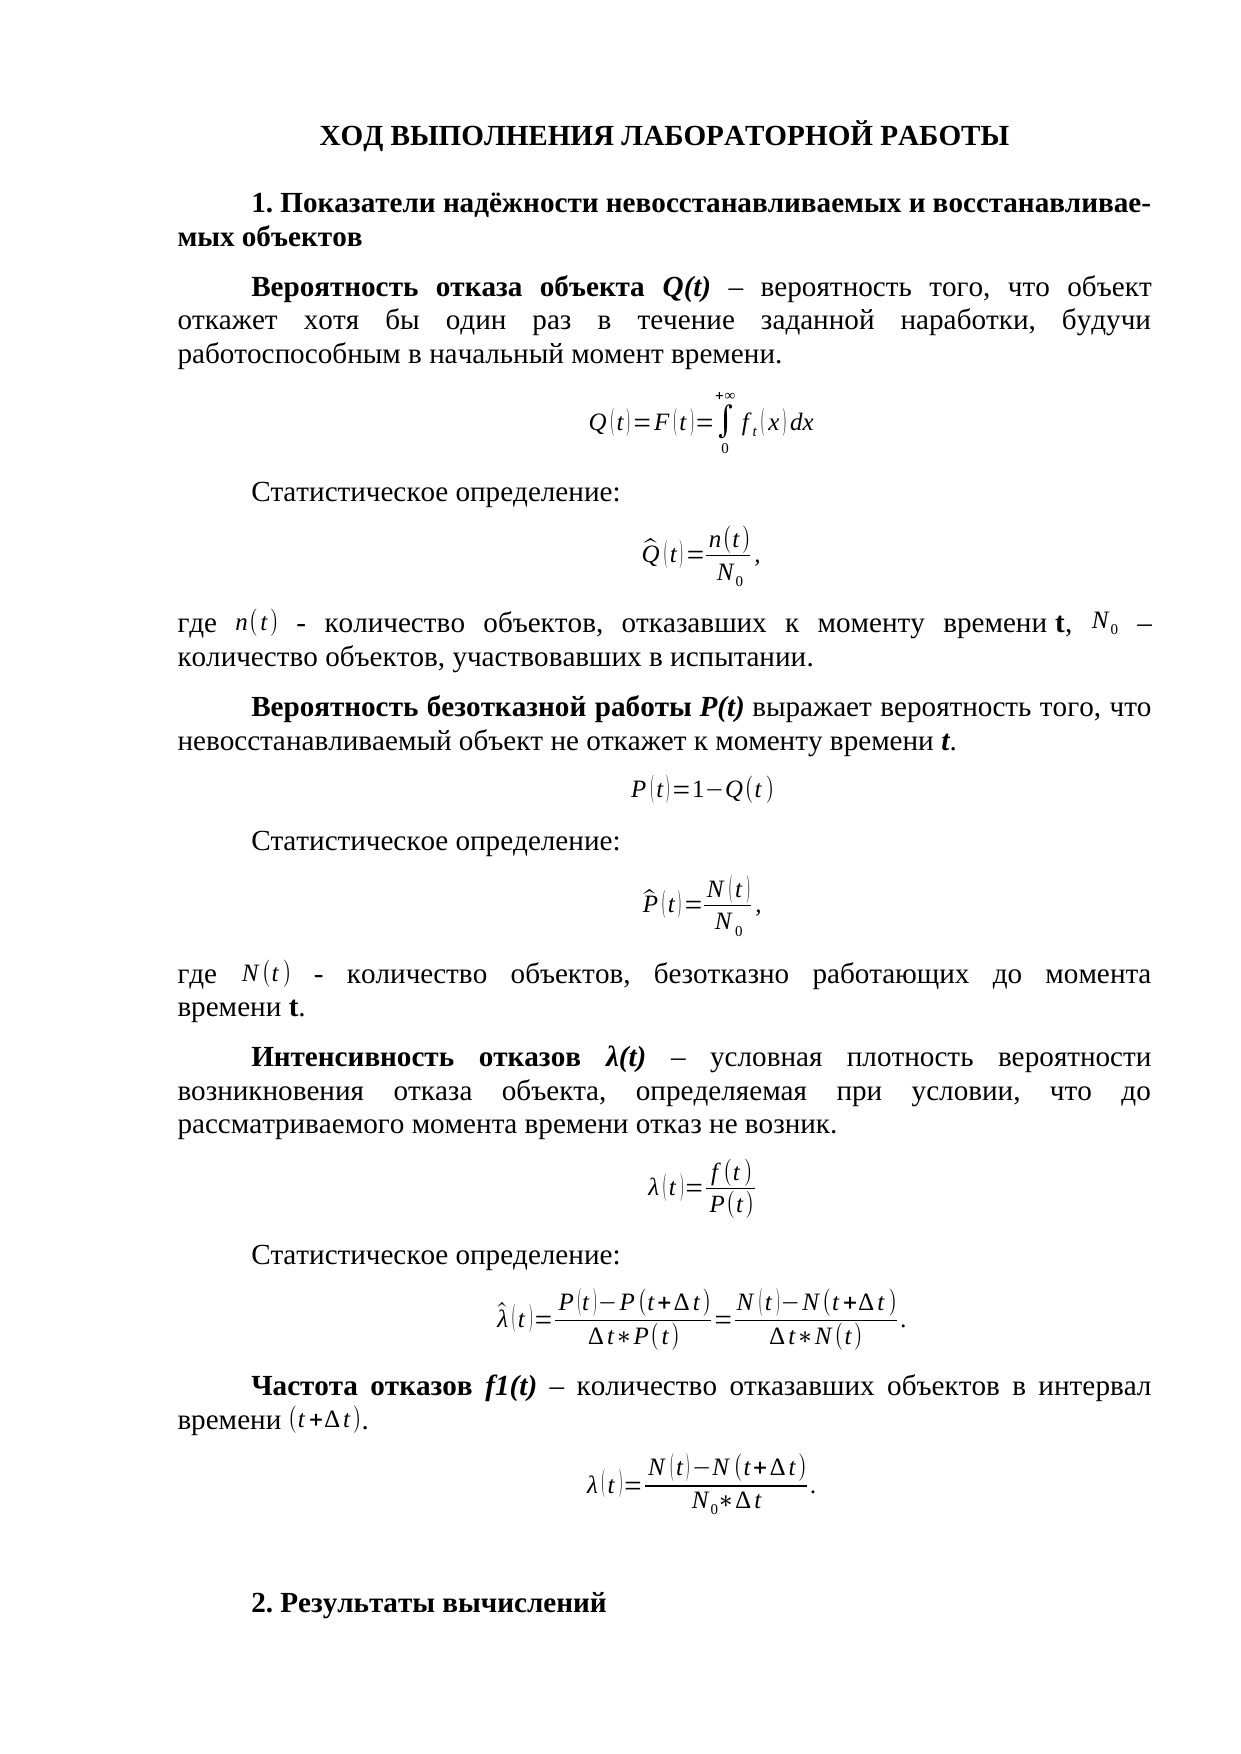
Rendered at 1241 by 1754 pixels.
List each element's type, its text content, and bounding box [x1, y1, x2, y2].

text Интенсивность отказов λ(t) – условная плотность вероятности возникновения отказа объекта, определяемая при условии, что до рассматриваемого момента времени отказ не возник. [177, 1039, 1152, 1140]
text Статистическое определение: [177, 823, 1152, 857]
text Вероятность отказа объекта Q(t) – вероятность того, что объект откажет хотя бы один раз в течение заданной наработки, будучи работоспособным в начальный момент времени. [177, 269, 1152, 369]
text 1. Показатели надёжности невосстанавливаемых и восстанавливае-мых объектов [177, 185, 1152, 252]
text ХОД ВЫПОЛНЕНИЯ ЛАБОРАТОРНОЙ РАБОТЫ [177, 118, 1152, 152]
text Вероятность безотказной работы P(t) выражает вероятность того, что невосстанавливаемый объект не откажет к моменту времени t. [177, 689, 1152, 756]
text Статистическое определение: [177, 1237, 1152, 1271]
text Статистическое определение: [177, 474, 1152, 507]
text где - количество объектов, безотказно работающих до момента времени t. [177, 956, 1152, 1023]
text Частота отказов f1(t) – количество отказавших объектов в интервал времени . [177, 1368, 1152, 1436]
text 2. Результаты вычислений [177, 1585, 1152, 1619]
text где - количество объектов, отказавших к моменту времени t, – количество объектов, участвовавших в испытании. [177, 606, 1152, 673]
